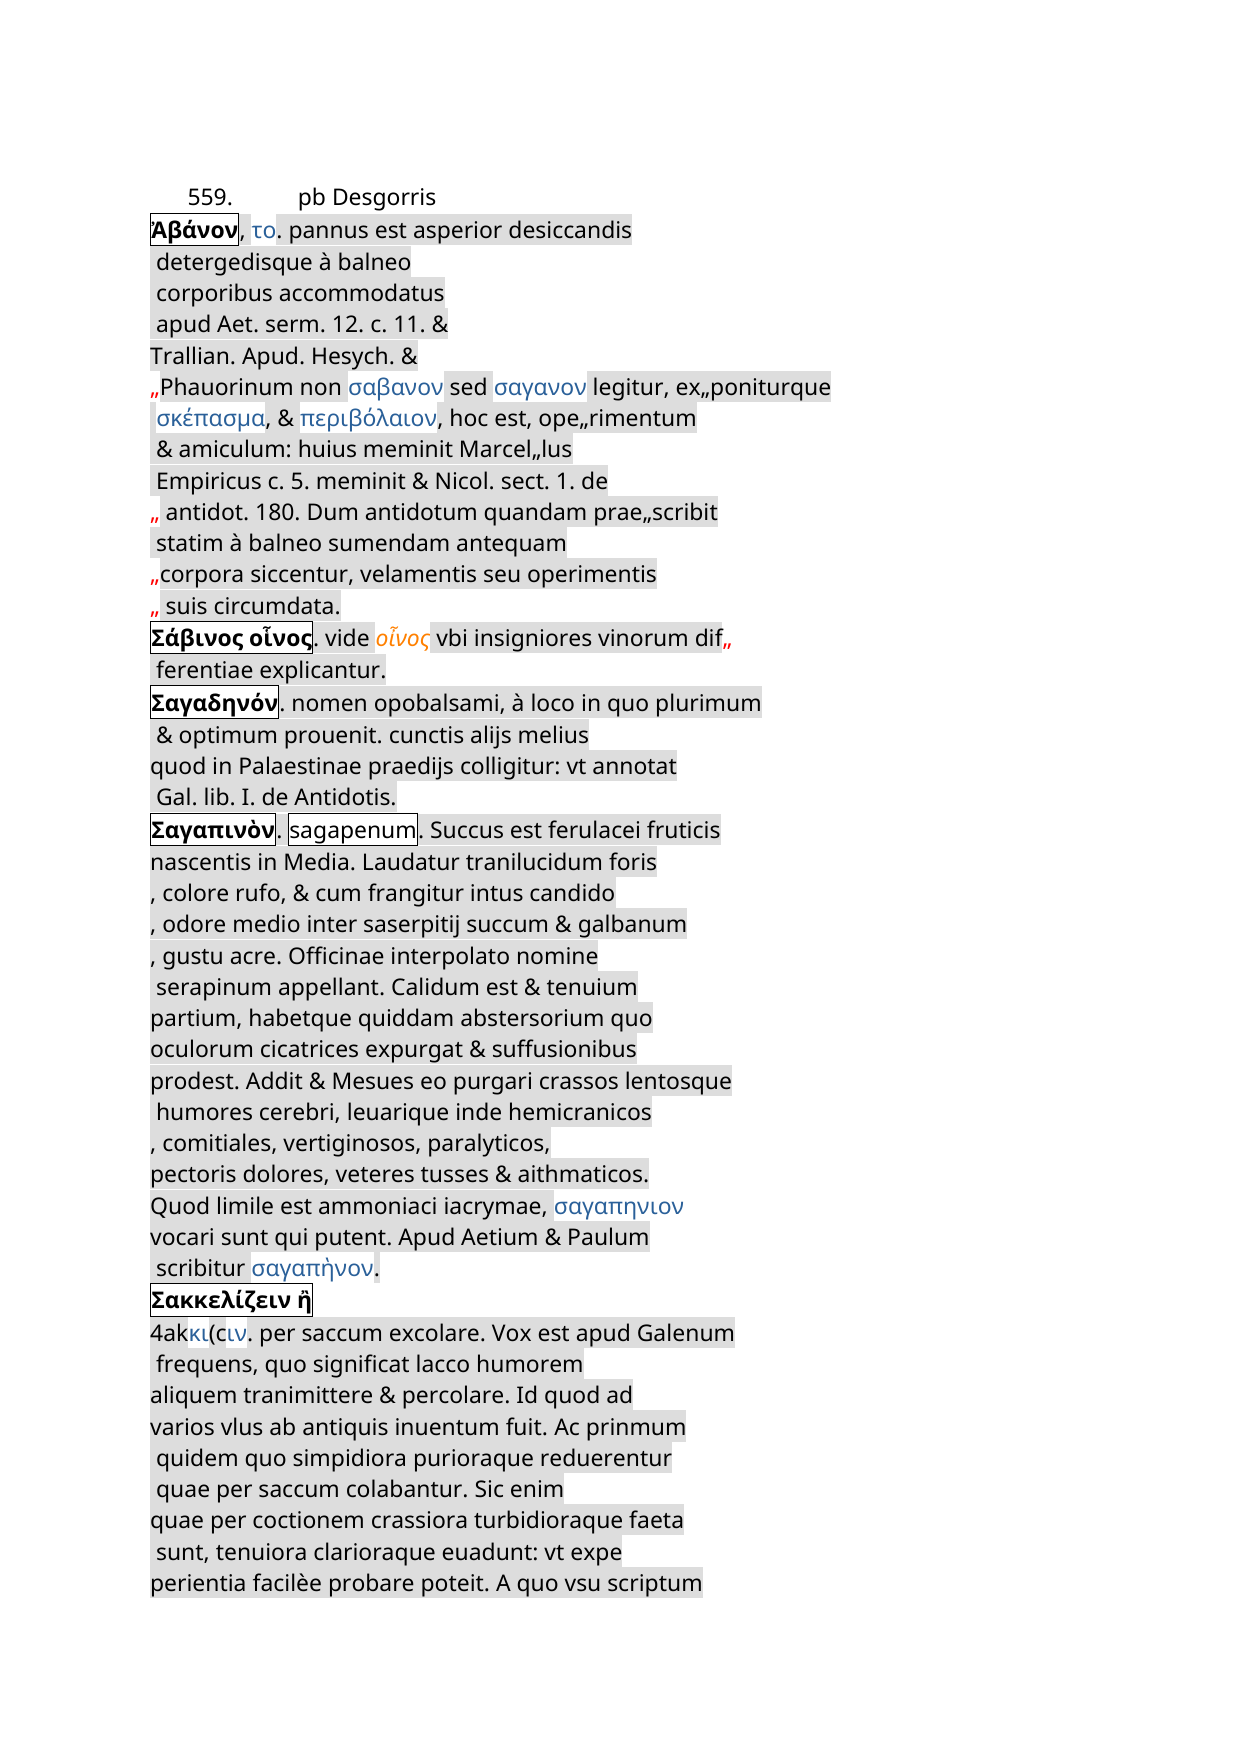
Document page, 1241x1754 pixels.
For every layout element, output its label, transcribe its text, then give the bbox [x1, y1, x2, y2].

text pb Desgorris [187, 181, 1090, 212]
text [150, 212, 1090, 1598]
